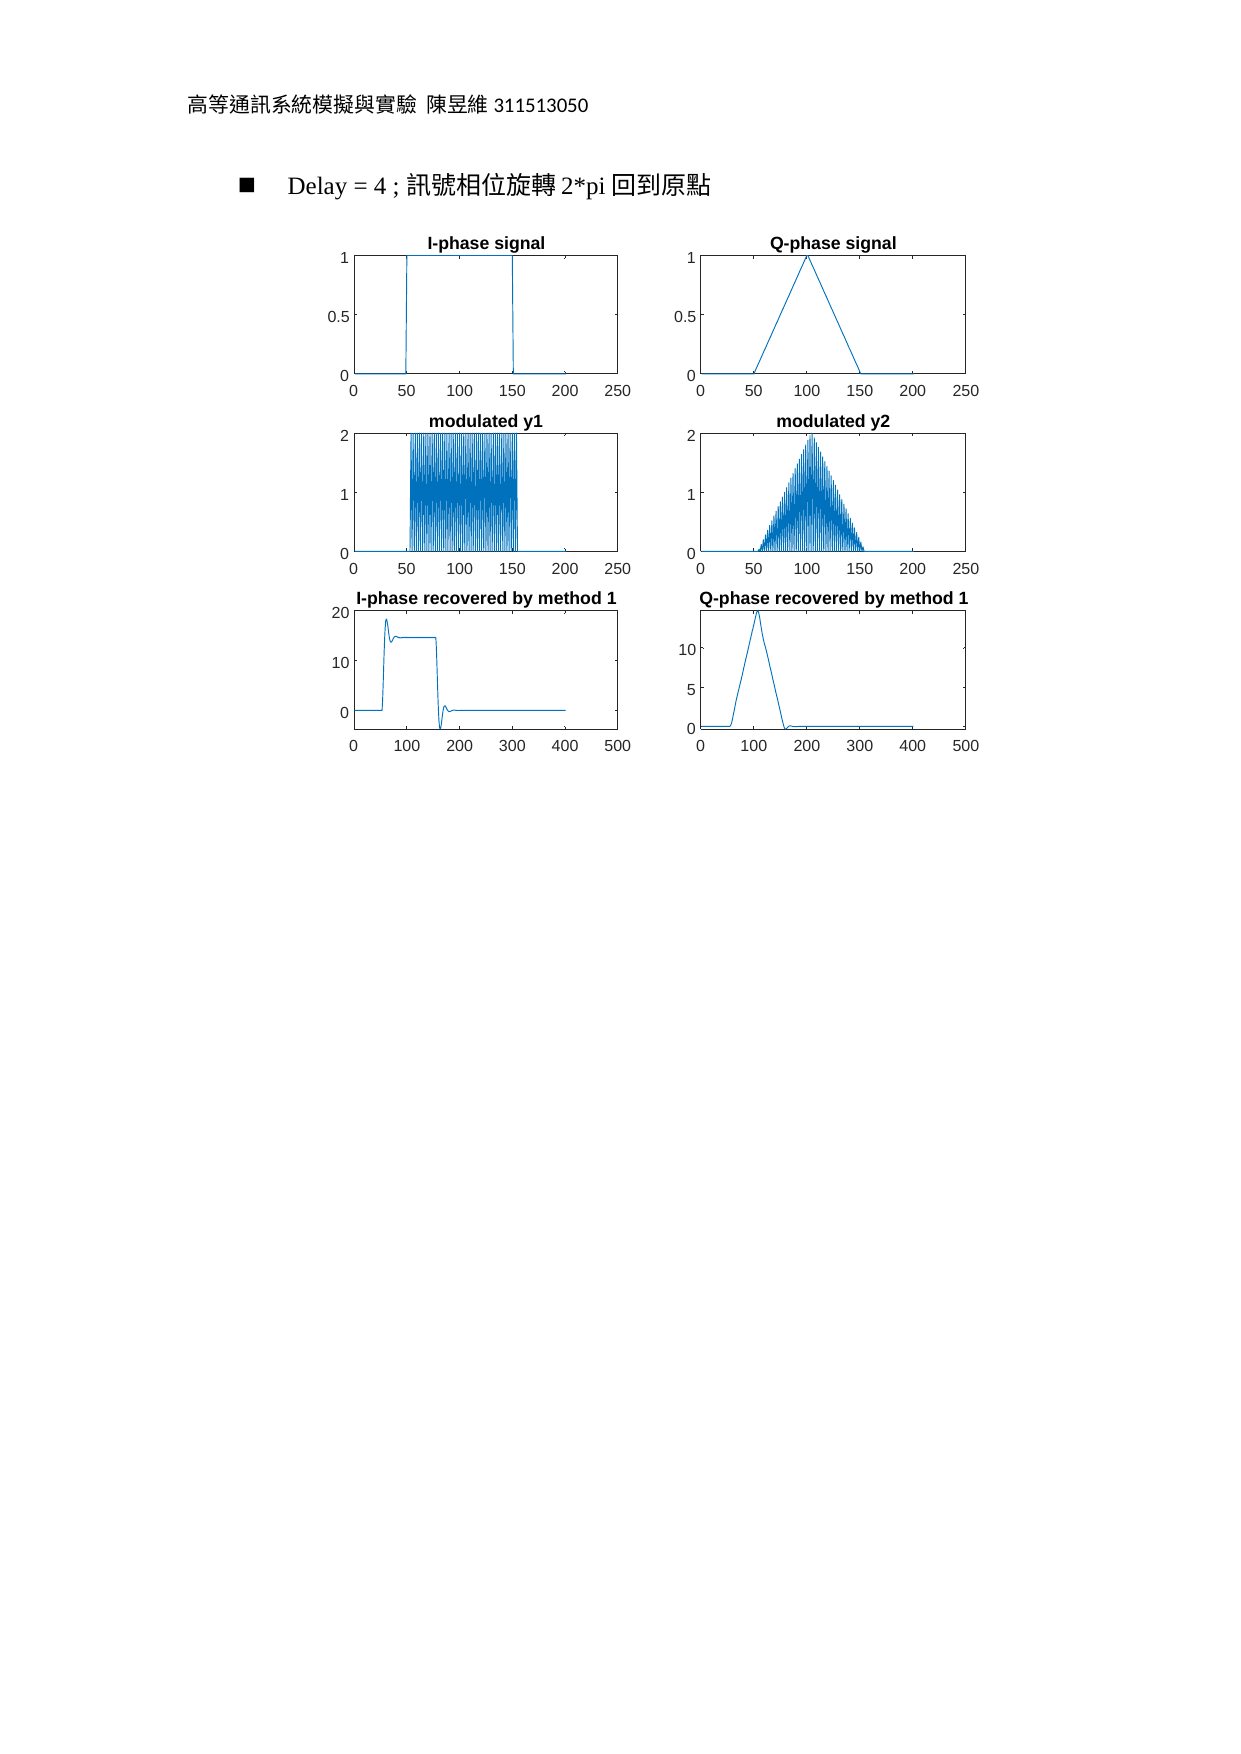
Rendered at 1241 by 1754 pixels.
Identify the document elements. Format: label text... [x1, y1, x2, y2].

list Delay = 4 ; 訊號相位旋轉2*pi 回到原點 [237, 164, 1053, 202]
